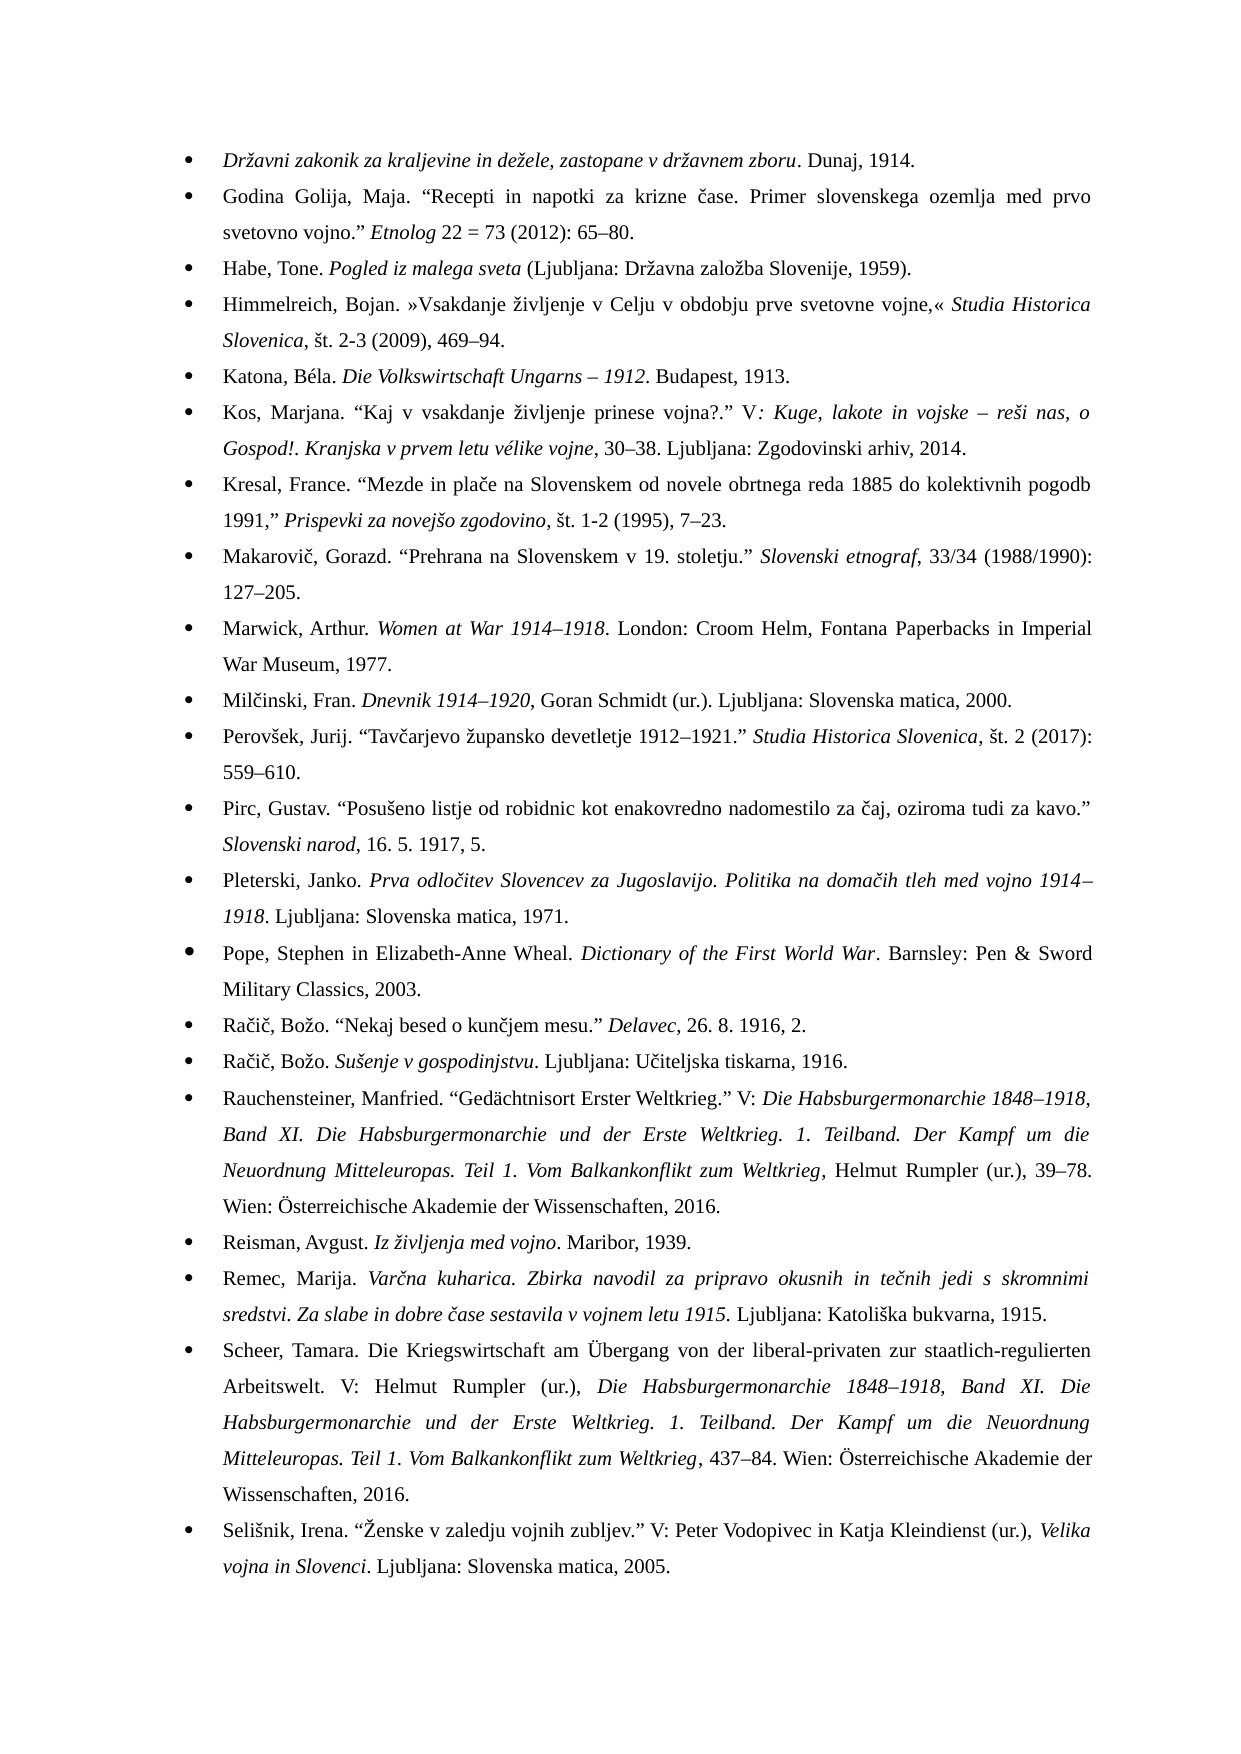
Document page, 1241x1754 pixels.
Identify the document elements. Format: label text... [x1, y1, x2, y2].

list Katona, Béla. Die Volkswirtschaft Ungarns – 1912. Budapest, 1913. [185, 364, 1093, 388]
list Pope, Stephen in Elizabeth-Anne Wheal. Dictionary of the First World War. Barnsley: Pen & Sword Military Classics, 2003. [185, 941, 1093, 1001]
list Reisman, Avgust. Iz življenja med vojno. Maribor, 1939. [185, 1230, 1093, 1254]
list Makarovič, Gorazd. “Prehrana na Slovenskem v 19. stoletju.” Slovenski etnograf, 33/34 (1988/1990): 127–205. [185, 544, 1093, 604]
list Selišnik, Irena. “Ženske v zaledju vojnih zubljev.” V: Peter Vodopivec in Katja Kleindienst (ur.), Velika vojna in Slovenci. Ljubljana: Slovenska matica, 2005. [185, 1518, 1093, 1578]
list Perovšek, Jurij. “Tavčarjevo župansko devetletje 1912–1921.” Studia Historica Slovenica, št. 2 (2017): 559–610. [185, 724, 1093, 784]
list Račič, Božo. “Nekaj besed o kunčjem mesu.” Delavec, 26. 8. 1916, 2. [185, 1013, 1093, 1037]
list Kos, Marjana. “Kaj v vsakdanje življenje prinese vojna?.” V: Kuge, lakote in vojske – reši nas, o Gospod!. Kranjska v prvem letu vélike vojne, 30–38. Ljubljana: Zgodovinski arhiv, 2014. [185, 400, 1093, 460]
list Marwick, Arthur. Women at War 1914–1918. London: Croom Helm, Fontana Paperbacks in Imperial War Museum, 1977. [185, 616, 1093, 676]
list Pleterski, Janko. Prva odločitev Slovencev za Jugoslavijo. Politika na domačih tleh med vojno 1914–1918. Ljubljana: Slovenska matica, 1971. [185, 868, 1093, 928]
list Rauchensteiner, Manfried. “Gedächtnisort Erster Weltkrieg.” V: Die Habsburgermonarchie 1848–1918, Band XI. Die Habsburgermonarchie und der Erste Weltkrieg. 1. Teilband. Der Kampf um die Neuordnung Mitteleuropas. Teil 1. Vom Balkankonflikt zum Weltkrieg, Helmut Rumpler (ur.), 39–78. Wien: Österreichische Akademie der Wissenschaften, 2016. [185, 1086, 1093, 1218]
list Scheer, Tamara. Die Kriegswirtschaft am Übergang von der liberal-privaten zur staatlich-regulierten Arbeitswelt. V: Helmut Rumpler (ur.), Die Habsburgermonarchie 1848–1918, Band XI. Die Habsburgermonarchie und der Erste Weltkrieg. 1. Teilband. Der Kampf um die Neuordnung Mitteleuropas. Teil 1. Vom Balkankonflikt zum Weltkrieg, 437–84. Wien: Österreichische Akademie der Wissenschaften, 2016. [185, 1338, 1093, 1506]
list Remec, Marija. Varčna kuharica. Zbirka navodil za pripravo okusnih in tečnih jedi s skromnimi sredstvi. Za slabe in dobre čase sestavila v vojnem letu 1915. Ljubljana: Katoliška bukvarna, 1915. [185, 1266, 1093, 1326]
list Račič, Božo. Sušenje v gospodinjstvu. Ljubljana: Učiteljska tiskarna, 1916. [185, 1049, 1093, 1073]
list Himmelreich, Bojan. »Vsakdanje življenje v Celju v obdobju prve svetovne vojne,« Studia Historica Slovenica, št. 2-3 (2009), 469–94. [185, 292, 1093, 352]
list Milčinski, Fran. Dnevnik 1914–1920, Goran Schmidt (ur.). Ljubljana: Slovenska matica, 2000. [185, 688, 1093, 712]
list Pirc, Gustav. “Posušeno listje od robidnic kot enakovredno nadomestilo za čaj, oziroma tudi za kavo.” Slovenski narod, 16. 5. 1917, 5. [185, 796, 1093, 856]
list Kresal, France. “Mezde in plače na Slovenskem od novele obrtnega reda 1885 do kolektivnih pogodb 1991,” Prispevki za novejšo zgodovino, št. 1-2 (1995), 7–23. [185, 472, 1093, 532]
list Habe, Tone. Pogled iz malega sveta (Ljubljana: Državna založba Slovenije, 1959). [185, 256, 1093, 280]
list Godina Golija, Maja. “Recepti in napotki za krizne čase. Primer slovenskega ozemlja med prvo svetovno vojno.” Etnolog 22 = 73 (2012): 65–80. [185, 184, 1093, 244]
list Državni zakonik za kraljevine in dežele, zastopane v državnem zboru. Dunaj, 1914. [185, 148, 1093, 172]
